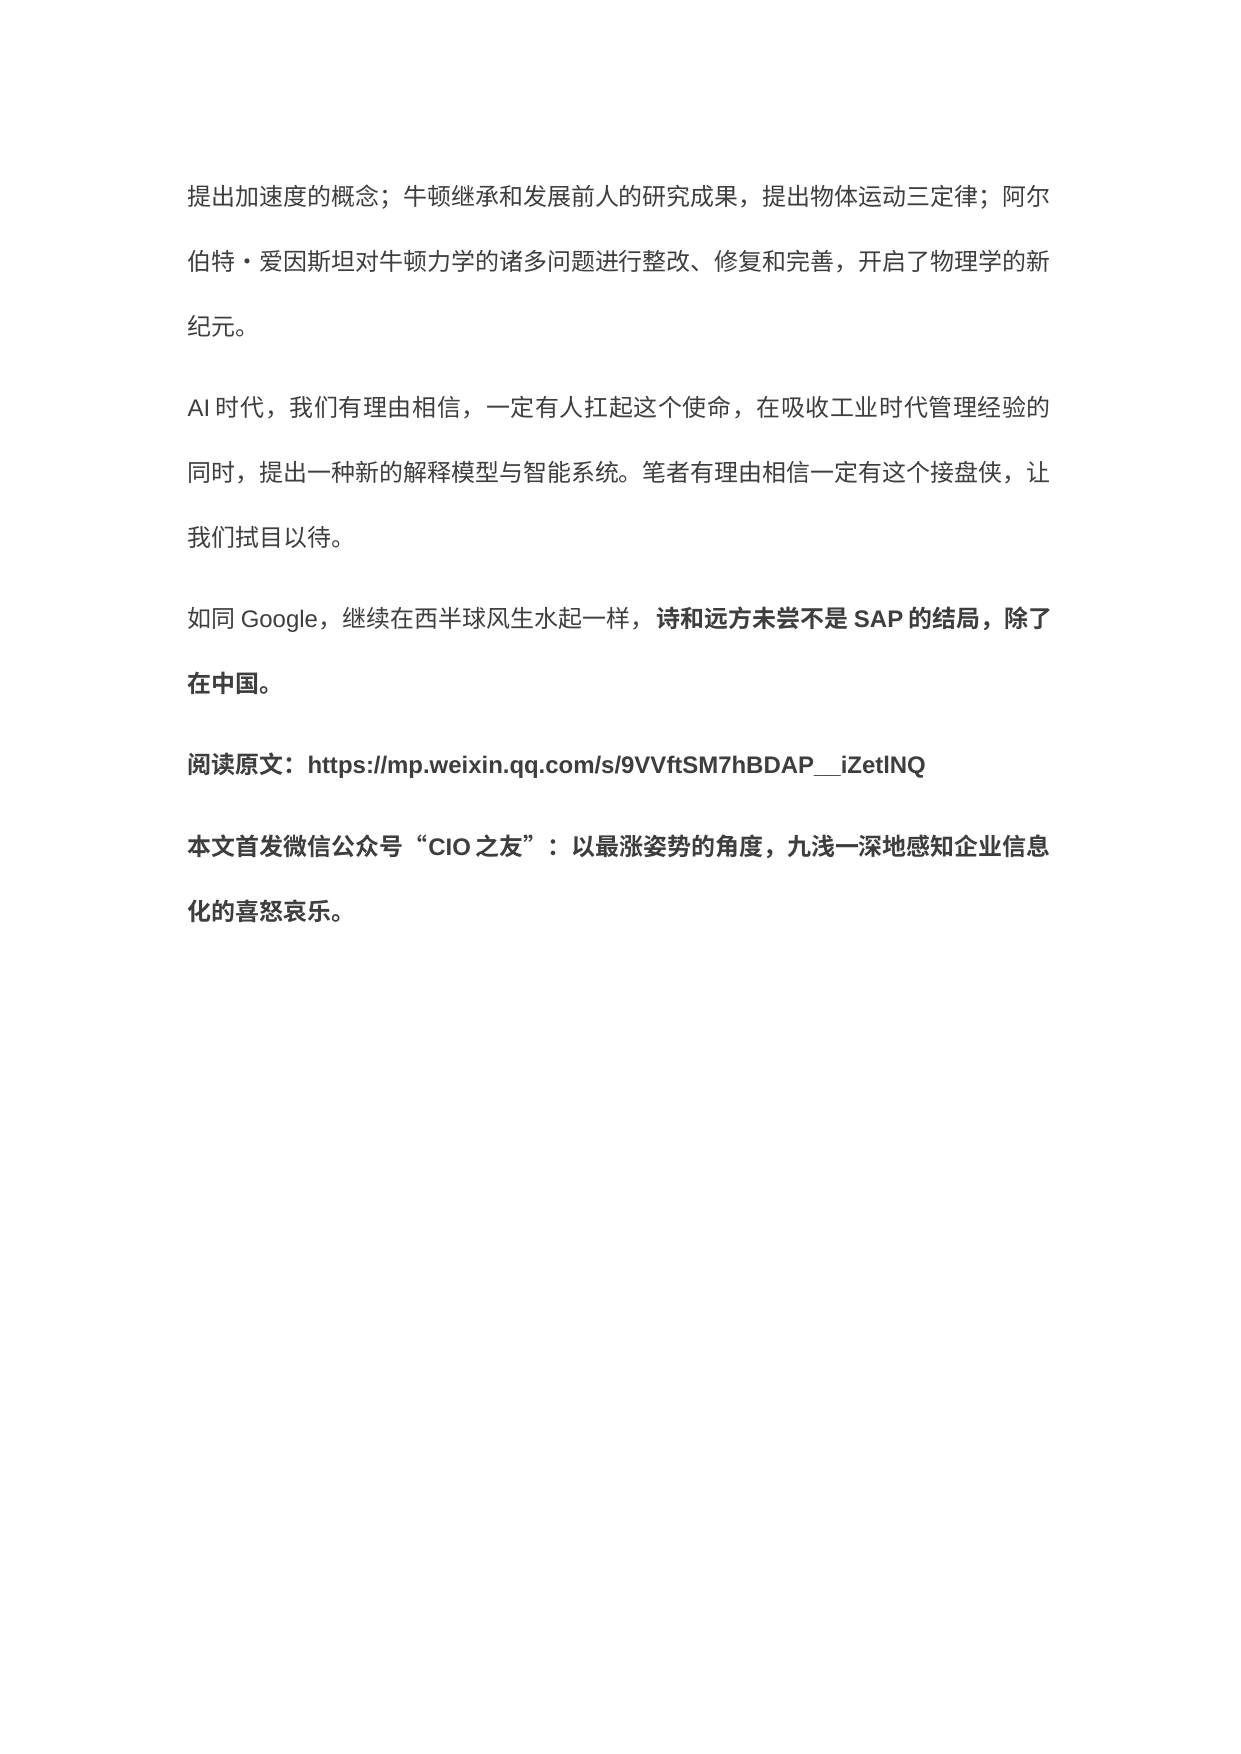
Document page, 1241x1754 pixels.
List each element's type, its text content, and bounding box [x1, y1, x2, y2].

text 如同Google，继续在西半球风生水起一样，诗和远方未尝不是SAP的结局，除了在中国。 [187, 584, 1053, 714]
text AI时代，我们有理由相信，一定有人扛起这个使命，在吸收工业时代管理经验的同时，提出一种新的解释模型与智能系统。笔者有理由相信一定有这个接盘侠，让我们拭目以待。 [187, 416, 1053, 568]
text AI时代，我们有理由相信，一定有人扛起这个使命，在吸收工业时代管理经验的同时，提出一种新的解释模型与智能系统。笔者有理由相信一定有这个接盘侠，让我们拭目以待。 [187, 373, 1053, 415]
text 阅读原文：https://mp.weixin.qq.com/s/9VVftSM7hBDAP__iZetlNQ [187, 731, 1053, 796]
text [187, 162, 1053, 357]
text 本文首发微信公众号“CIO之友”：以最涨姿势的角度，九浅一深地感知企业信息化的喜怒哀乐。 [187, 812, 1053, 942]
